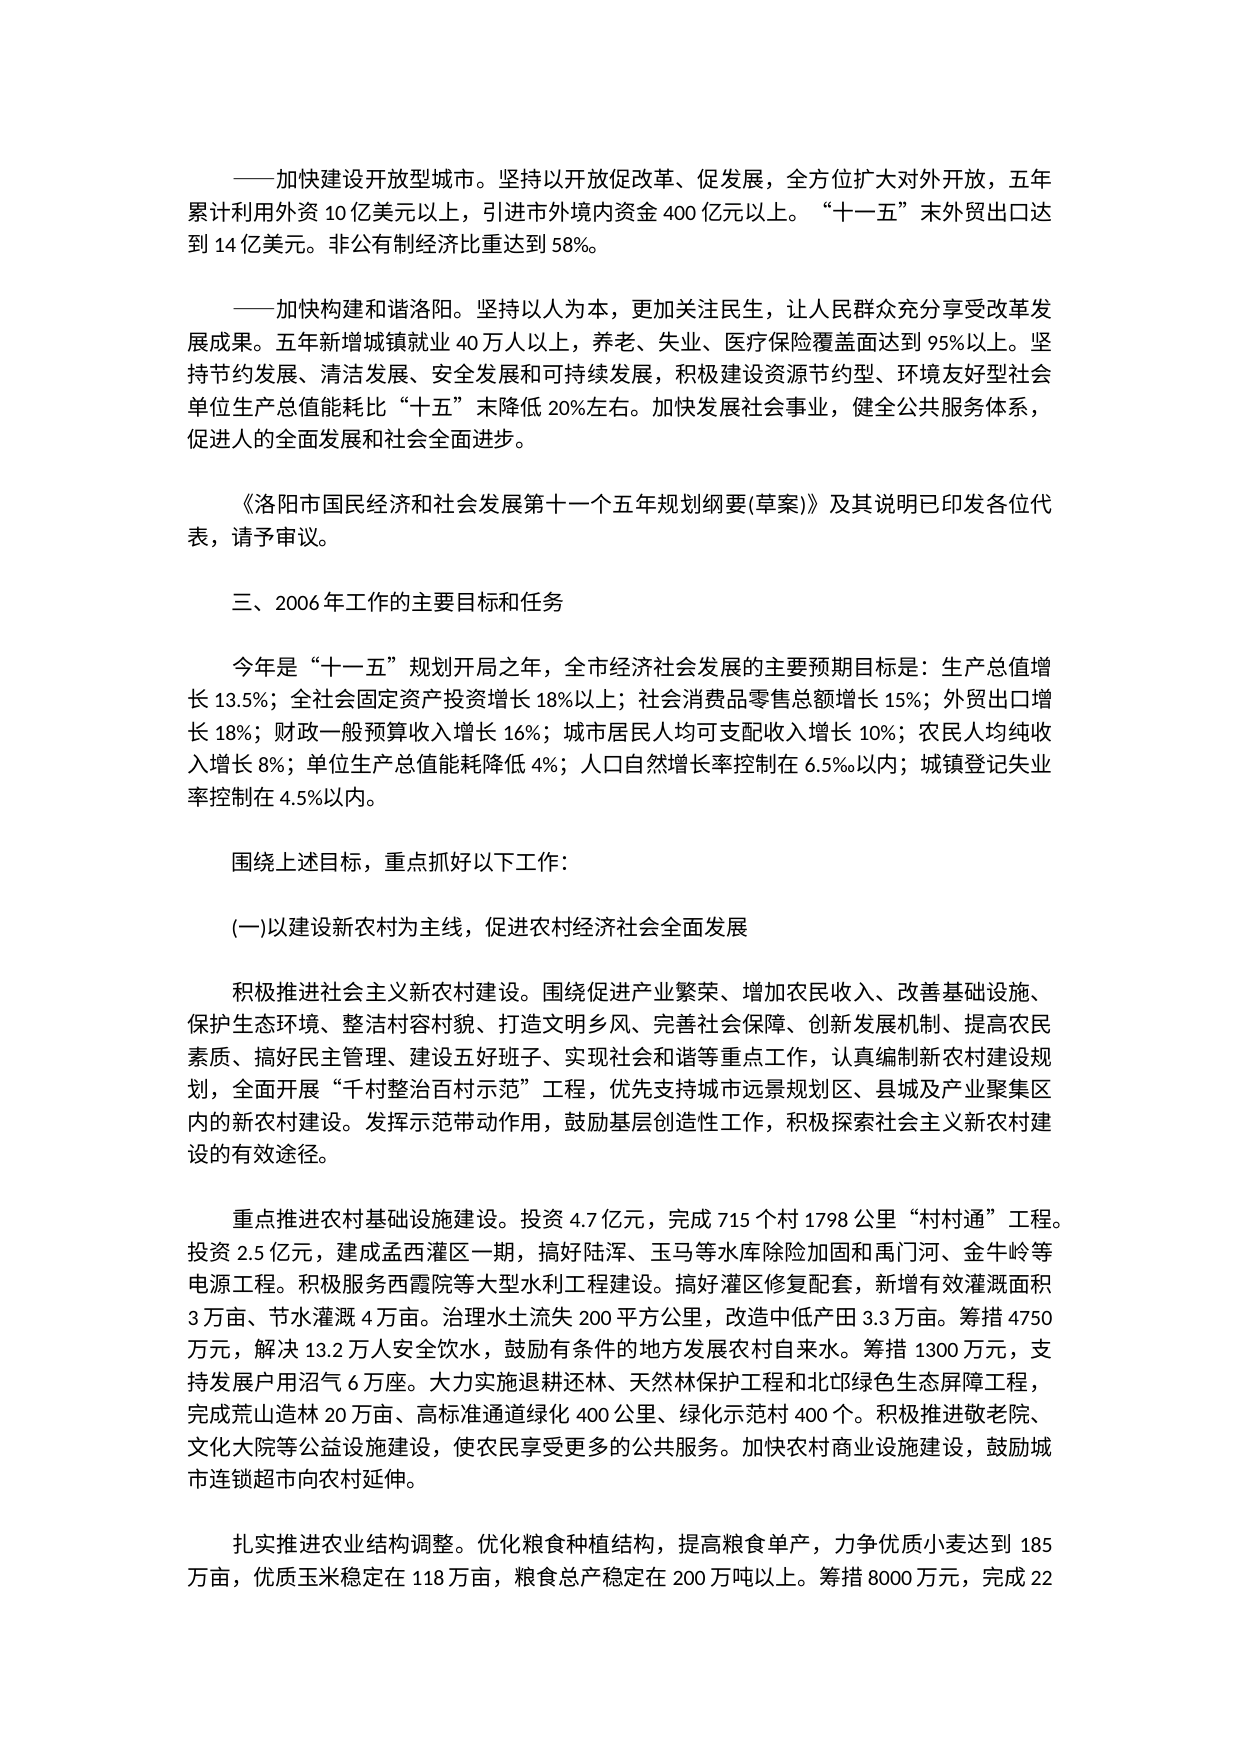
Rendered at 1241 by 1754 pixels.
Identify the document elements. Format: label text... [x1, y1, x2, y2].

text 重点推进农村基础设施建设。投资4.7亿元，完成715个村1798公里“村村通”工程。投资2.5亿元，建成孟西灌区一期，搞好陆浑、玉马等水库除险加固和禹门河、金牛岭等电源工程。积极服务西霞院等大型水利工程建设。搞好灌区修复配套，新增有效灌溉面积3万亩、节水灌溉4万亩。治理水土流失200平方公里，改造中低产田3.3万亩。筹措4750万元，解决13.2万人安全饮水，鼓励有条件的地方发展农村自来水。筹措1300万元，支持发展户用沼气6万座。大力实施退耕还林、天然林保护工程和北邙绿色生态屏障工程，完成荒山造林20万亩、高标准通道绿化400公里、绿化示范村400个。积极推进敬老院、文化大院等公益设施建设，使农民享受更多的公共服务。加快农村商业设施建设，鼓励城市连锁超市向农村延伸。 [187, 1202, 1053, 1494]
text 三、2006年工作的主要目标和任务 [187, 584, 1053, 617]
text 今年是“十一五”规划开局之年，全市经济社会发展的主要预期目标是：生产总值增长13.5%；全社会固定资产投资增长18%以上；社会消费品零售总额增长15%；外贸出口增长18%；财政一般预算收入增长16%；城市居民人均可支配收入增长10%；农民人均纯收入增长8%；单位生产总值能耗降低4%；人口自然增长率控制在6.5‰以内；城镇登记失业率控制在4.5%以内。 [187, 649, 1053, 812]
text 围绕上述目标，重点抓好以下工作： [187, 844, 1053, 877]
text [187, 1527, 1053, 1592]
text 积极推进社会主义新农村建设。围绕促进产业繁荣、增加农民收入、改善基础设施、保护生态环境、整洁村容村貌、打造文明乡风、完善社会保障、创新发展机制、提高农民素质、搞好民主管理、建设五好班子、实现社会和谐等重点工作，认真编制新农村建设规划，全面开展“千村整治百村示范”工程，优先支持城市远景规划区、县城及产业聚集区内的新农村建设。发挥示范带动作用，鼓励基层创造性工作，积极探索社会主义新农村建设的有效途径。 [187, 974, 1053, 1169]
text 《洛阳市国民经济和社会发展第十一个五年规划纲要(草案)》及其说明已印发各位代表，请予审议。 [187, 487, 1053, 552]
text (一)以建设新农村为主线，促进农村经济社会全面发展 [187, 909, 1053, 942]
text ――加快建设开放型城市。坚持以开放促改革、促发展，全方位扩大对外开放，五年累计利用外资10亿美元以上，引进市外境内资金400亿元以上。“十一五”末外贸出口达到14亿美元。非公有制经济比重达到58%。 [187, 162, 1053, 259]
text ――加快构建和谐洛阳。坚持以人为本，更加关注民生，让人民群众充分享受改革发展成果。五年新增城镇就业40万人以上，养老、失业、医疗保险覆盖面达到95%以上。坚持节约发展、清洁发展、安全发展和可持续发展，积极建设资源节约型、环境友好型社会，单位生产总值能耗比“十五”末降低20%左右。加快发展社会事业，健全公共服务体系，促进人的全面发展和社会全面进步。 [187, 292, 1053, 454]
